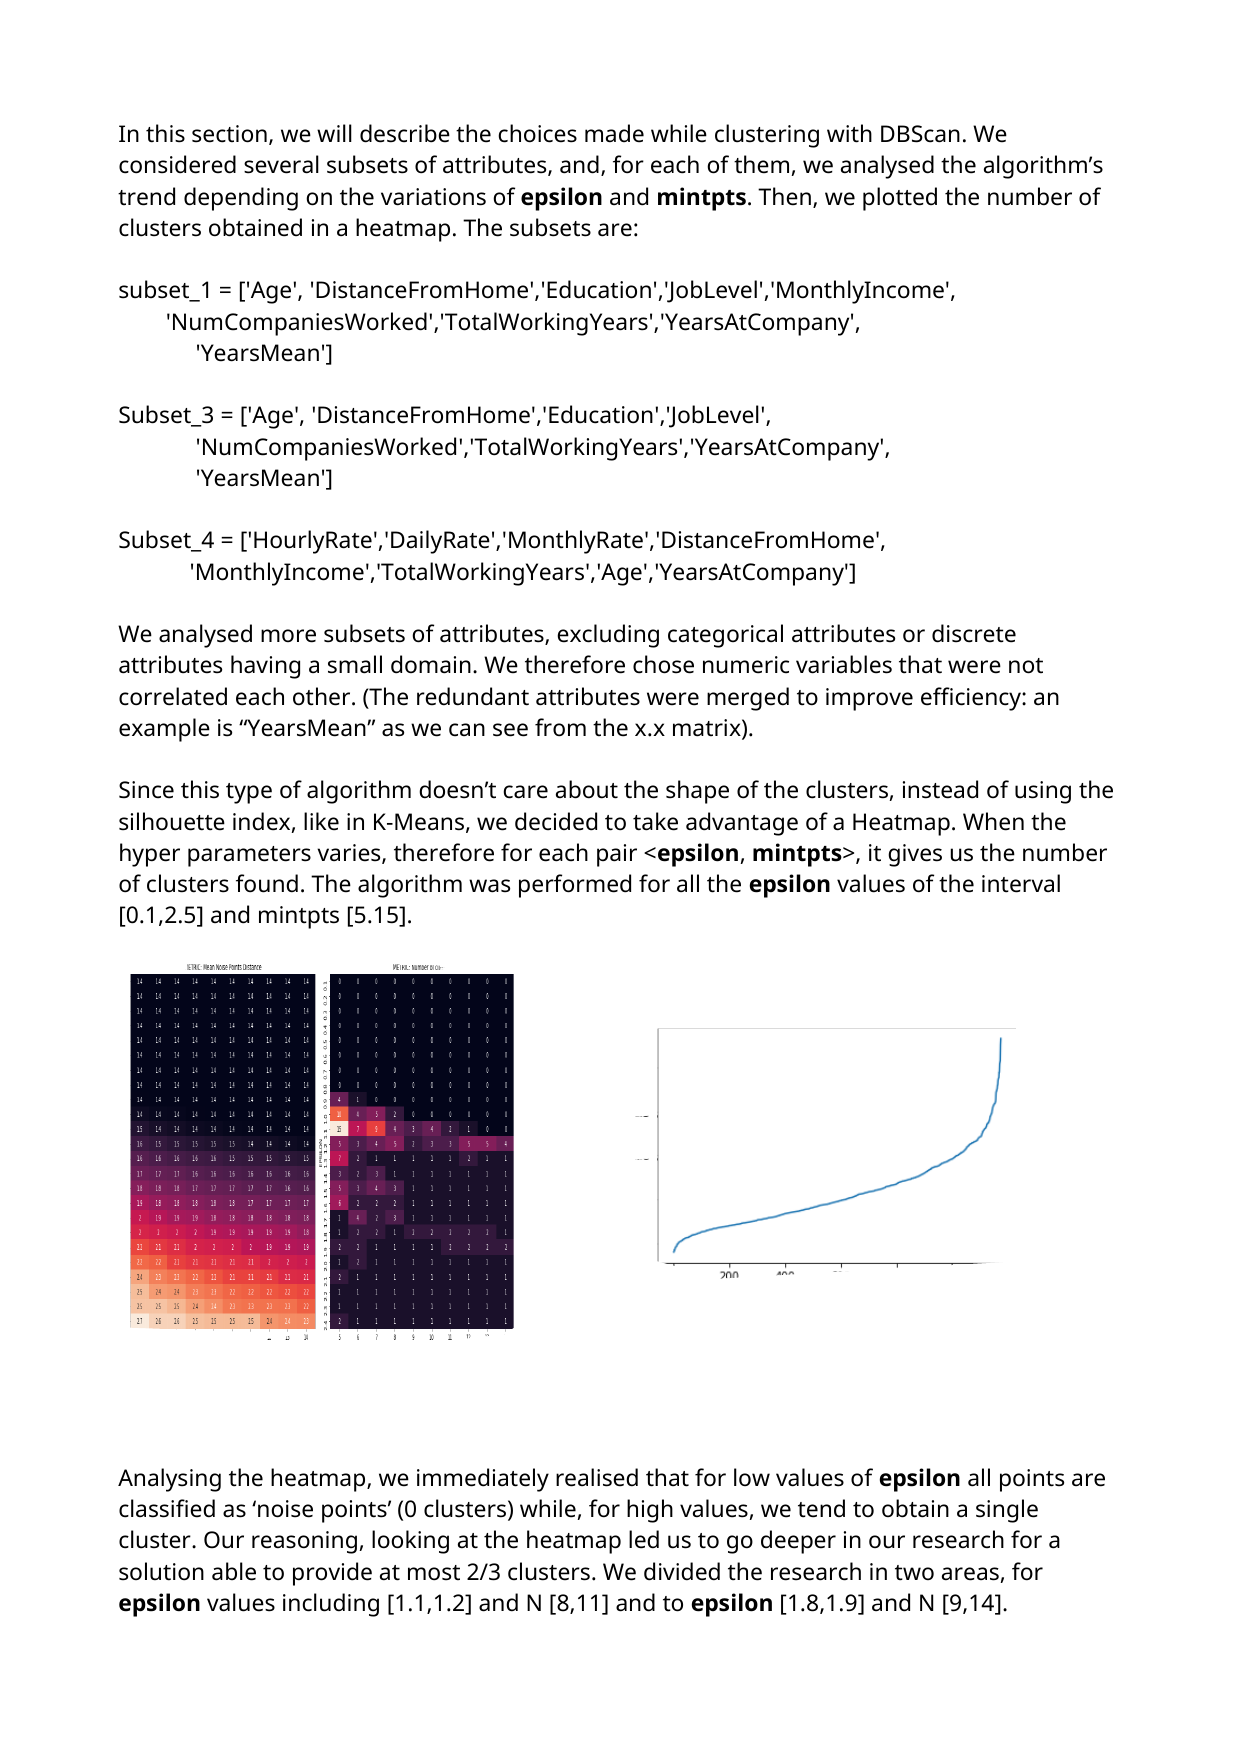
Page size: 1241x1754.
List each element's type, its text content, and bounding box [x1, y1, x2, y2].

text 'YearsMean'] [118, 337, 1122, 368]
picture [611, 1023, 1027, 1302]
text Subset_3 = ['Age', 'DistanceFromHome','Education','JobLevel', [118, 399, 1122, 431]
text 'NumCompaniesWorked','TotalWorkingYears','YearsAtCompany', [118, 306, 1122, 337]
text 'NumCompaniesWorked','TotalWorkingYears','YearsAtCompany', [118, 431, 1122, 462]
text subset_1 = ['Age', 'DistanceFromHome','Education','JobLevel','MonthlyIncome', [118, 274, 1122, 306]
text We analysed more subsets of attributes, excluding categorical attributes or discrete attributes having a small domain. We therefore chose numeric variables that were not correlated each other. (The redundant attributes were merged to improve efficiency: an example is “YearsMean” as we can see from the x.x matrix). [118, 618, 1122, 743]
picture [117, 959, 515, 1354]
text Since this type of algorithm doesn’t care about the shape of the clusters, instead of using the silhouette index, like in K-Means, we decided to take advantage of a Heatmap. When the hyper parameters varies, therefore for each pair <epsilon, mintpts>, it gives us the number of clusters found. The algorithm was performed for all the epsilon values of the interval [0.1,2.5] and mintpts [5.15]. [118, 774, 1122, 931]
text 'MonthlyIncome','TotalWorkingYears','Age','YearsAtCompany'] [118, 556, 1122, 587]
text Subset_4 = ['HourlyRate','DailyRate','MonthlyRate','DistanceFromHome', [118, 524, 1122, 556]
text 'YearsMean'] [118, 462, 1122, 493]
text In this section, we will describe the choices made while clustering with DBScan. We considered several subsets of attributes, and, for each of them, we analysed the algorithm’s trend depending on the variations of epsilon and mintpts. Then, we plotted the number of clusters obtained in a heatmap. The subsets are: [118, 118, 1122, 243]
